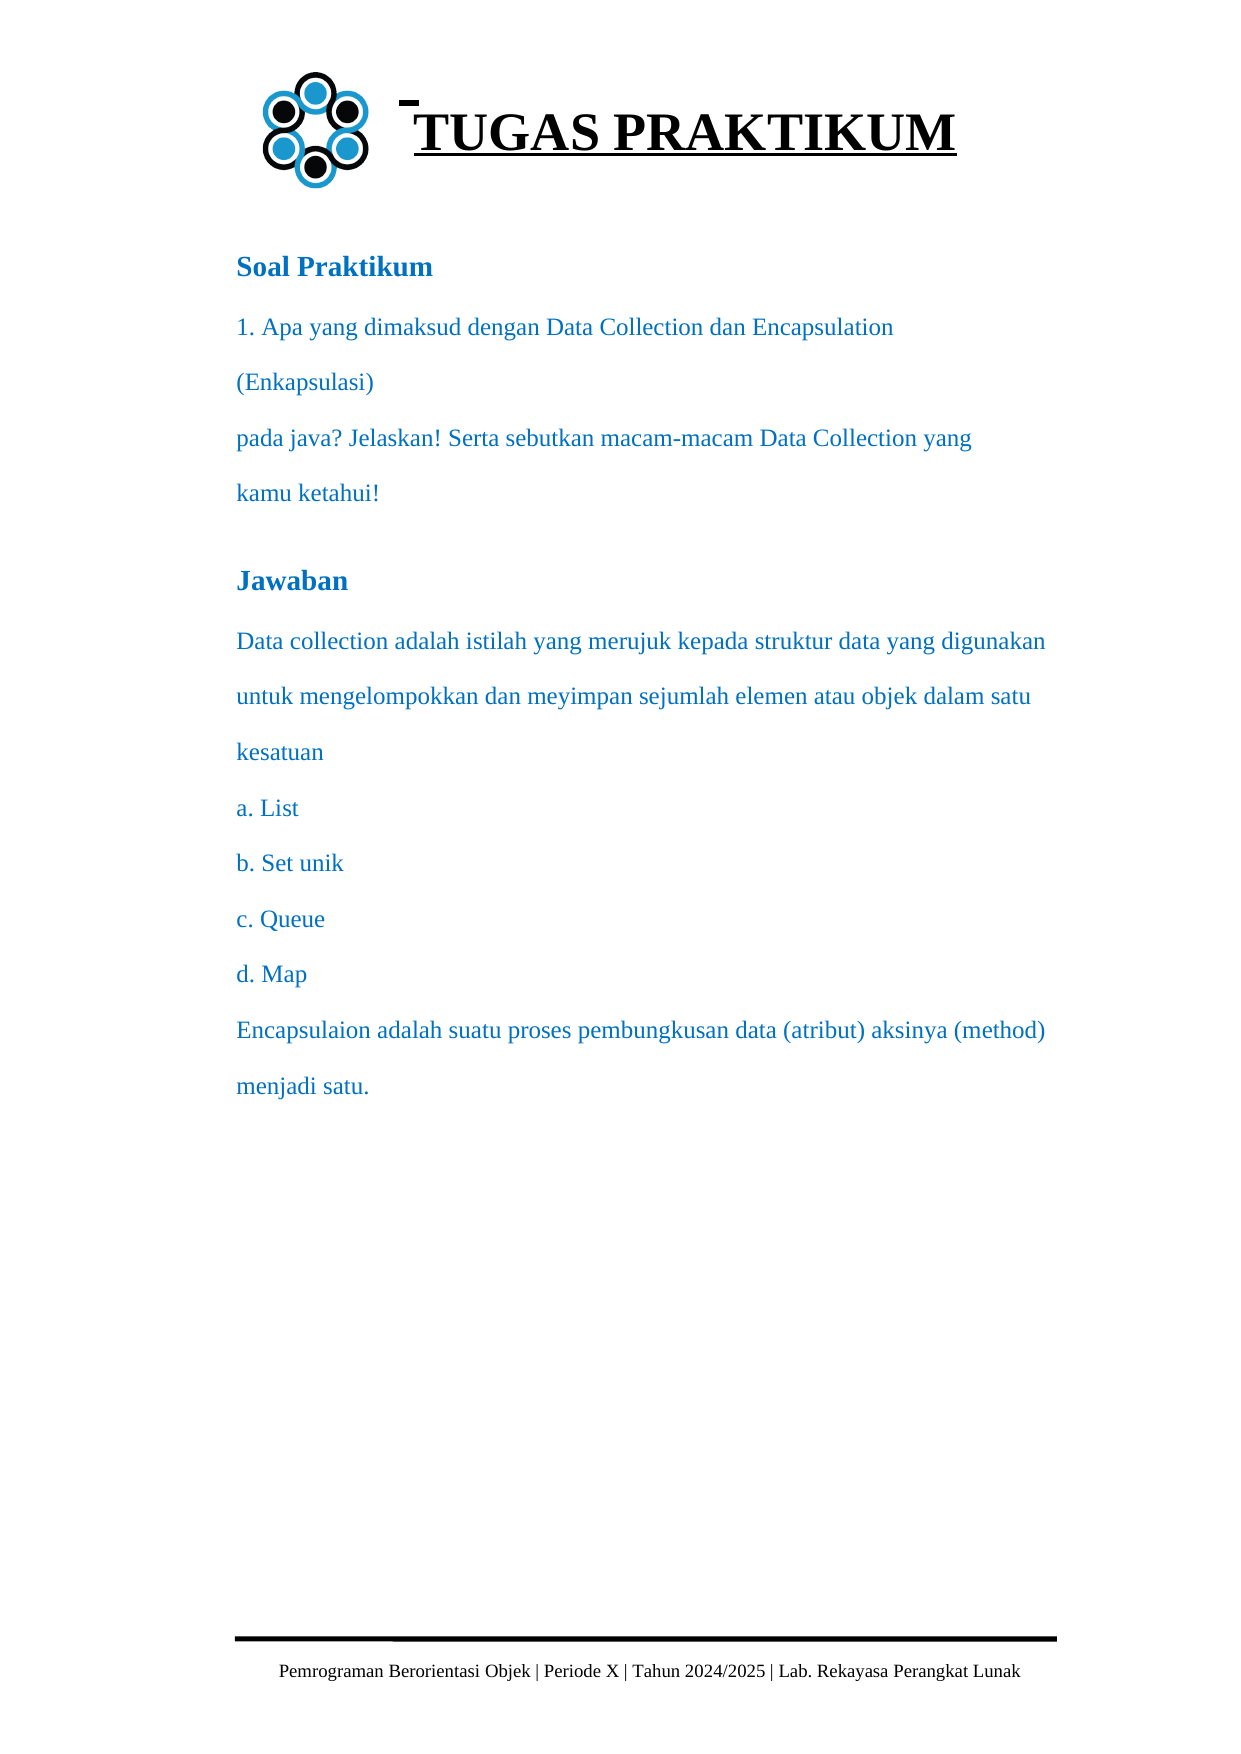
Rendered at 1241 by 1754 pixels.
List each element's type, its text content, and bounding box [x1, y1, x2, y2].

subtitle kesatuan [236, 737, 1063, 766]
subtitle d. Map [236, 959, 1063, 988]
subtitle (Enkapsulasi) [236, 367, 1063, 396]
subtitle Jawaban [236, 563, 1063, 596]
subtitle pada java? Jelaskan! Serta sebutkan macam-macam Data Collection yang [236, 423, 1063, 452]
subtitle b. Set unik [236, 848, 1063, 877]
subtitle a. List [236, 793, 1063, 821]
picture [257, 72, 374, 189]
subtitle Encapsulaion adalah suatu proses pembungkusan data (atribut) aksinya (method) [236, 1015, 1063, 1044]
subtitle Data collection adalah istilah yang merujuk kepada struktur data yang digunakan [236, 626, 1063, 654]
subtitle untuk mengelompokkan dan meyimpan sejumlah elemen atau objek dalam satu [236, 681, 1063, 710]
subtitle 1. Apa yang dimaksud dengan Data Collection dan Encapsulation [236, 312, 1063, 340]
subtitle kamu ketahui! [236, 478, 1063, 507]
subtitle menjadi satu. [236, 1071, 1063, 1099]
subtitle c. Queue [236, 904, 1063, 933]
subtitle Soal Praktikum [236, 249, 1063, 282]
